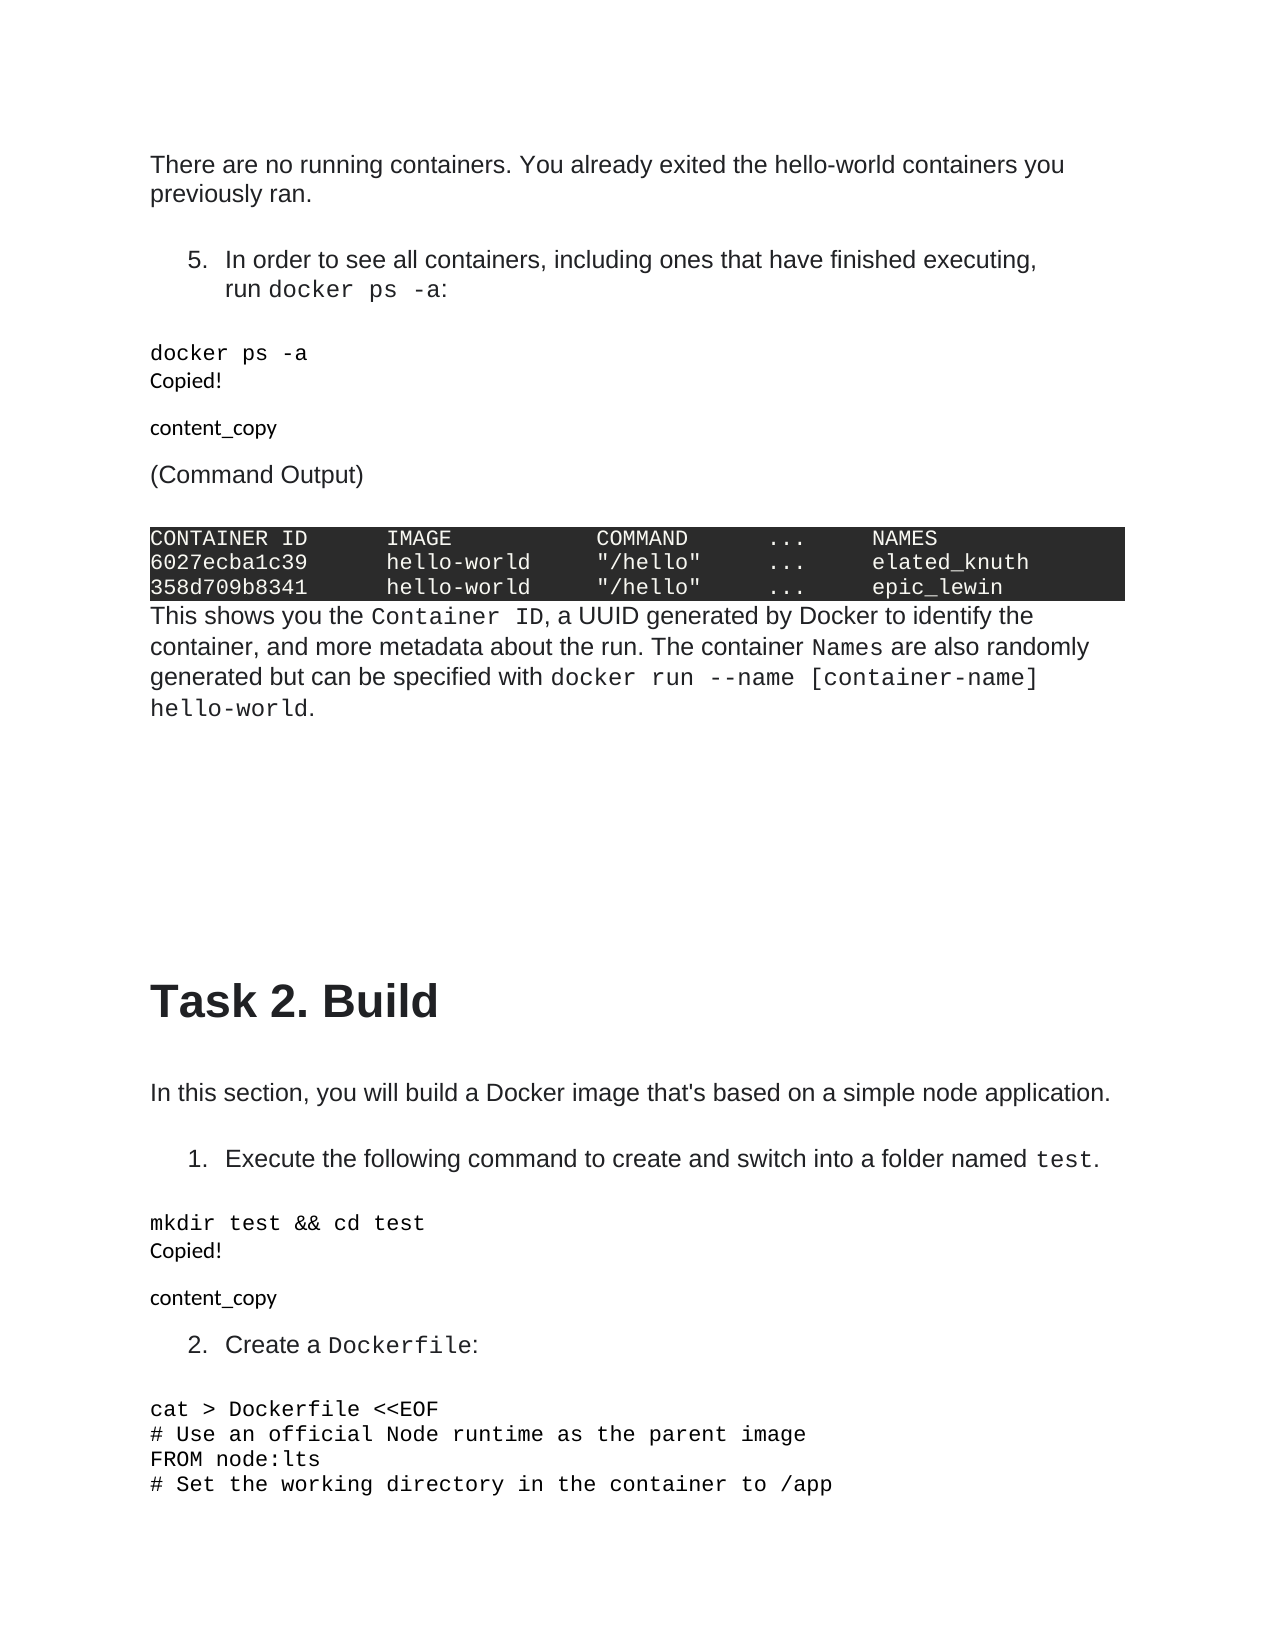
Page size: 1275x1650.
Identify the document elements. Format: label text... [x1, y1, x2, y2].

text FROM node:lts [150, 1448, 1125, 1473]
text This shows you the Container ID, a UUID generated by Docker to identify the container, and more metadata about the run. The container Names are also randomly generated but can be specified with docker run --name [container-name] hello-world. [150, 601, 1125, 723]
text CONTAINER ID IMAGE COMMAND ... NAMES [150, 527, 1125, 551]
list Create a Dockerfile: [187, 1330, 1125, 1361]
text 6027ecba1c39 hello-world "/hello" ... elated_knuth [150, 551, 1125, 576]
text In this section, you will build a Docker image that's based on a simple node application. [150, 1077, 1125, 1106]
subtitle Task 2. Build [150, 973, 1125, 1027]
text mkdir test && cd test [150, 1212, 1125, 1237]
text There are no running containers. You already exited the hello-world containers you previously ran. [150, 150, 1125, 207]
text (Command Output) [150, 460, 1125, 489]
text 358d709b8341 hello-world "/hello" ... epic_lewin [150, 576, 1125, 601]
text # Use an official Node runtime as the parent image [150, 1423, 1125, 1448]
text Copied! [150, 367, 1125, 395]
text content_copy [150, 1283, 1125, 1312]
text Copied! [150, 1237, 1125, 1265]
text cat > Dockerfile <<EOF [150, 1398, 1125, 1423]
text content_copy [150, 413, 1125, 442]
list Execute the following command to create and switch into a folder named test. [187, 1144, 1125, 1174]
list In order to see all containers, including ones that have finished executing, run docker ps -a: [187, 245, 1125, 304]
text # Set the working directory in the container to /app [150, 1473, 1125, 1498]
text docker ps -a [150, 342, 1125, 367]
